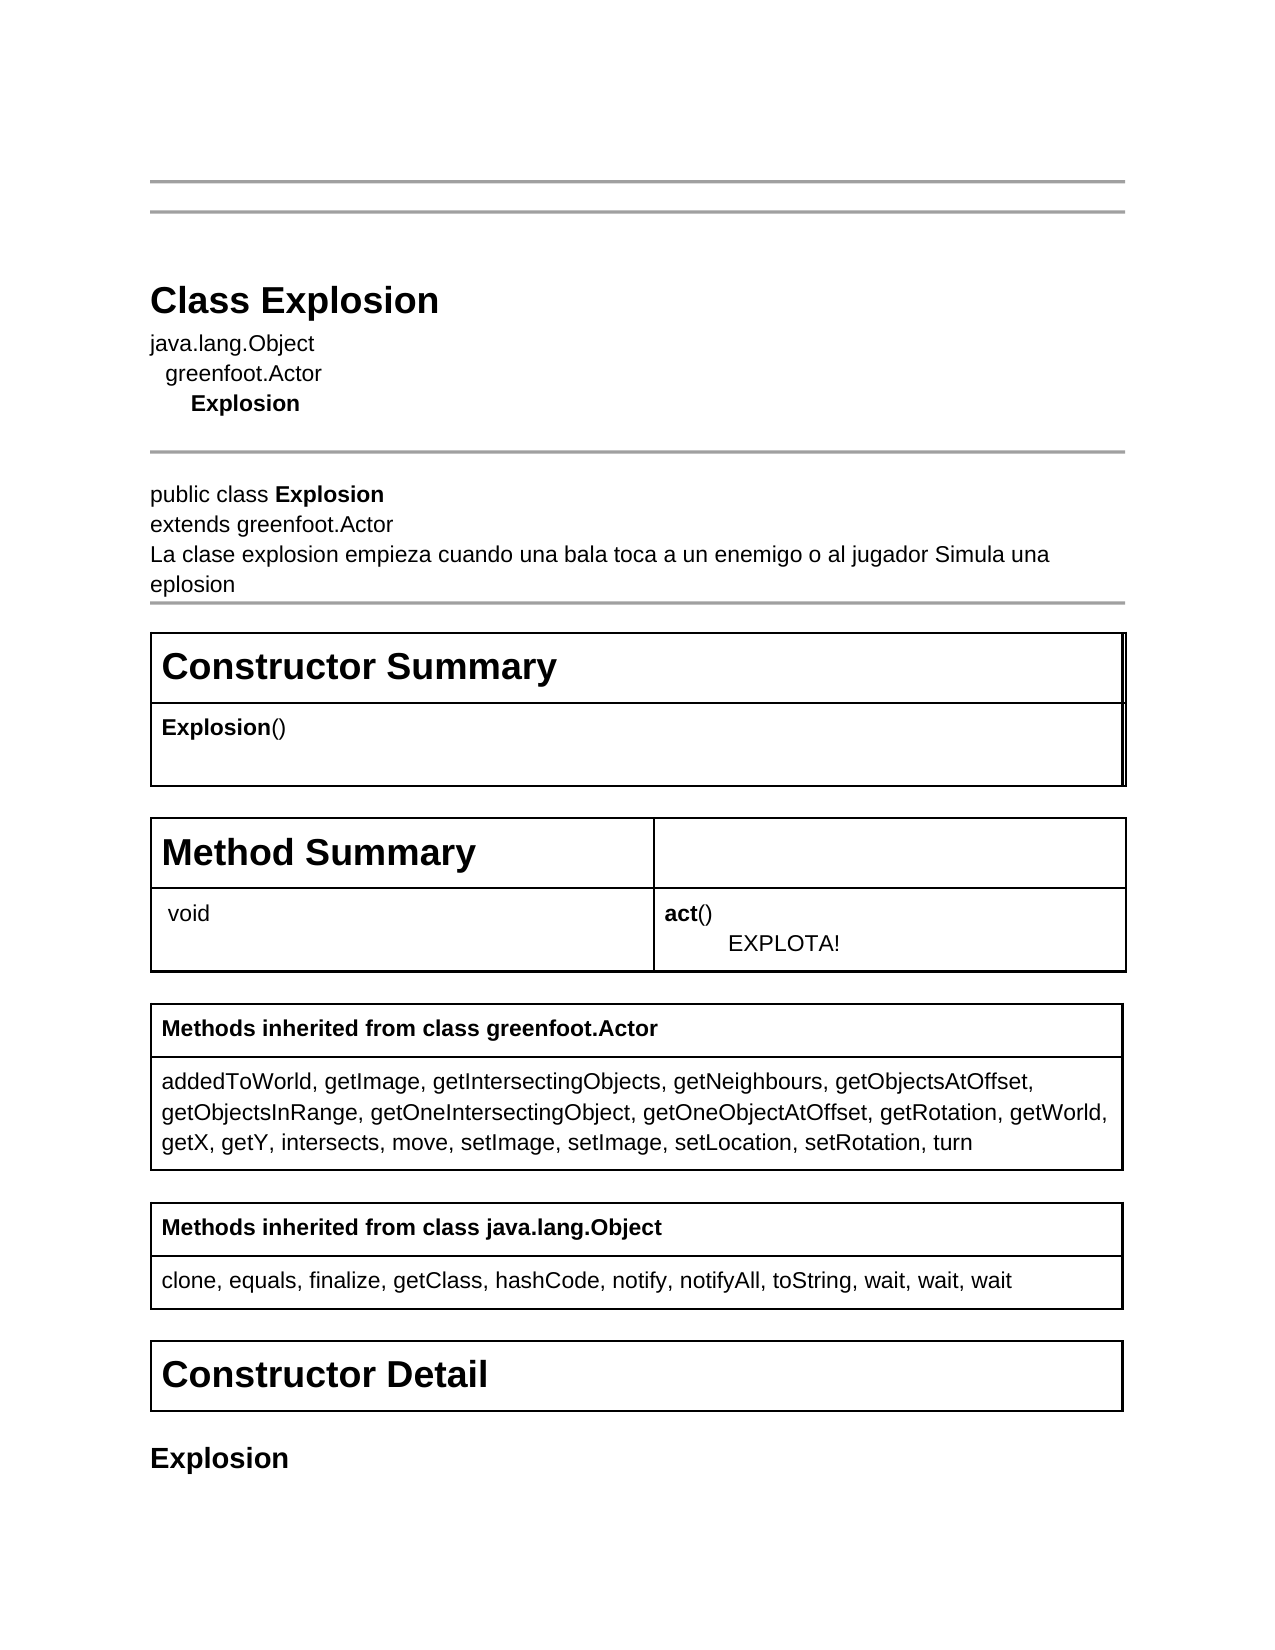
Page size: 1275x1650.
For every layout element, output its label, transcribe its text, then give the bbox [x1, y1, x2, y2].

table_header Methods inherited from class greenfoot.Actor [152, 1005, 1121, 1056]
table_header [655, 819, 1125, 887]
text extends greenfoot.Actor [150, 511, 1125, 537]
table_header Constructor Summary [152, 634, 1121, 702]
text public class Explosion [150, 481, 1125, 507]
subtitle Class Explosion [150, 278, 1125, 321]
text La clase explosion empieza cuando una bala toca a un enemigo o al jugador Simula una eplosion [150, 541, 1125, 598]
table_cell clone, equals, finalize, getClass, hashCode, notify, notifyAll, toString, wait, wait, wait [152, 1257, 1121, 1308]
text java.lang.Object greenfoot.Actor Explosion [150, 329, 1125, 447]
table_header Method Summary [152, 819, 653, 887]
subtitle Explosion [150, 1441, 1125, 1475]
table_header Constructor Detail [152, 1342, 1121, 1410]
table_header Methods inherited from class java.lang.Object [152, 1204, 1121, 1255]
table_cell Explosion() [152, 704, 1121, 785]
table_cell act() EXPLOTA! [655, 889, 1125, 970]
table_cell void [152, 889, 653, 970]
table_cell addedToWorld, getImage, getIntersectingObjects, getNeighbours, getObjectsAtOffset, getObjectsInRange, getOneIntersectingObject, getOneObjectAtOffset, getRotation, getWorld, getX, getY, intersects, move, setImage, setImage, setLocation, setRotation, turn [152, 1058, 1121, 1169]
